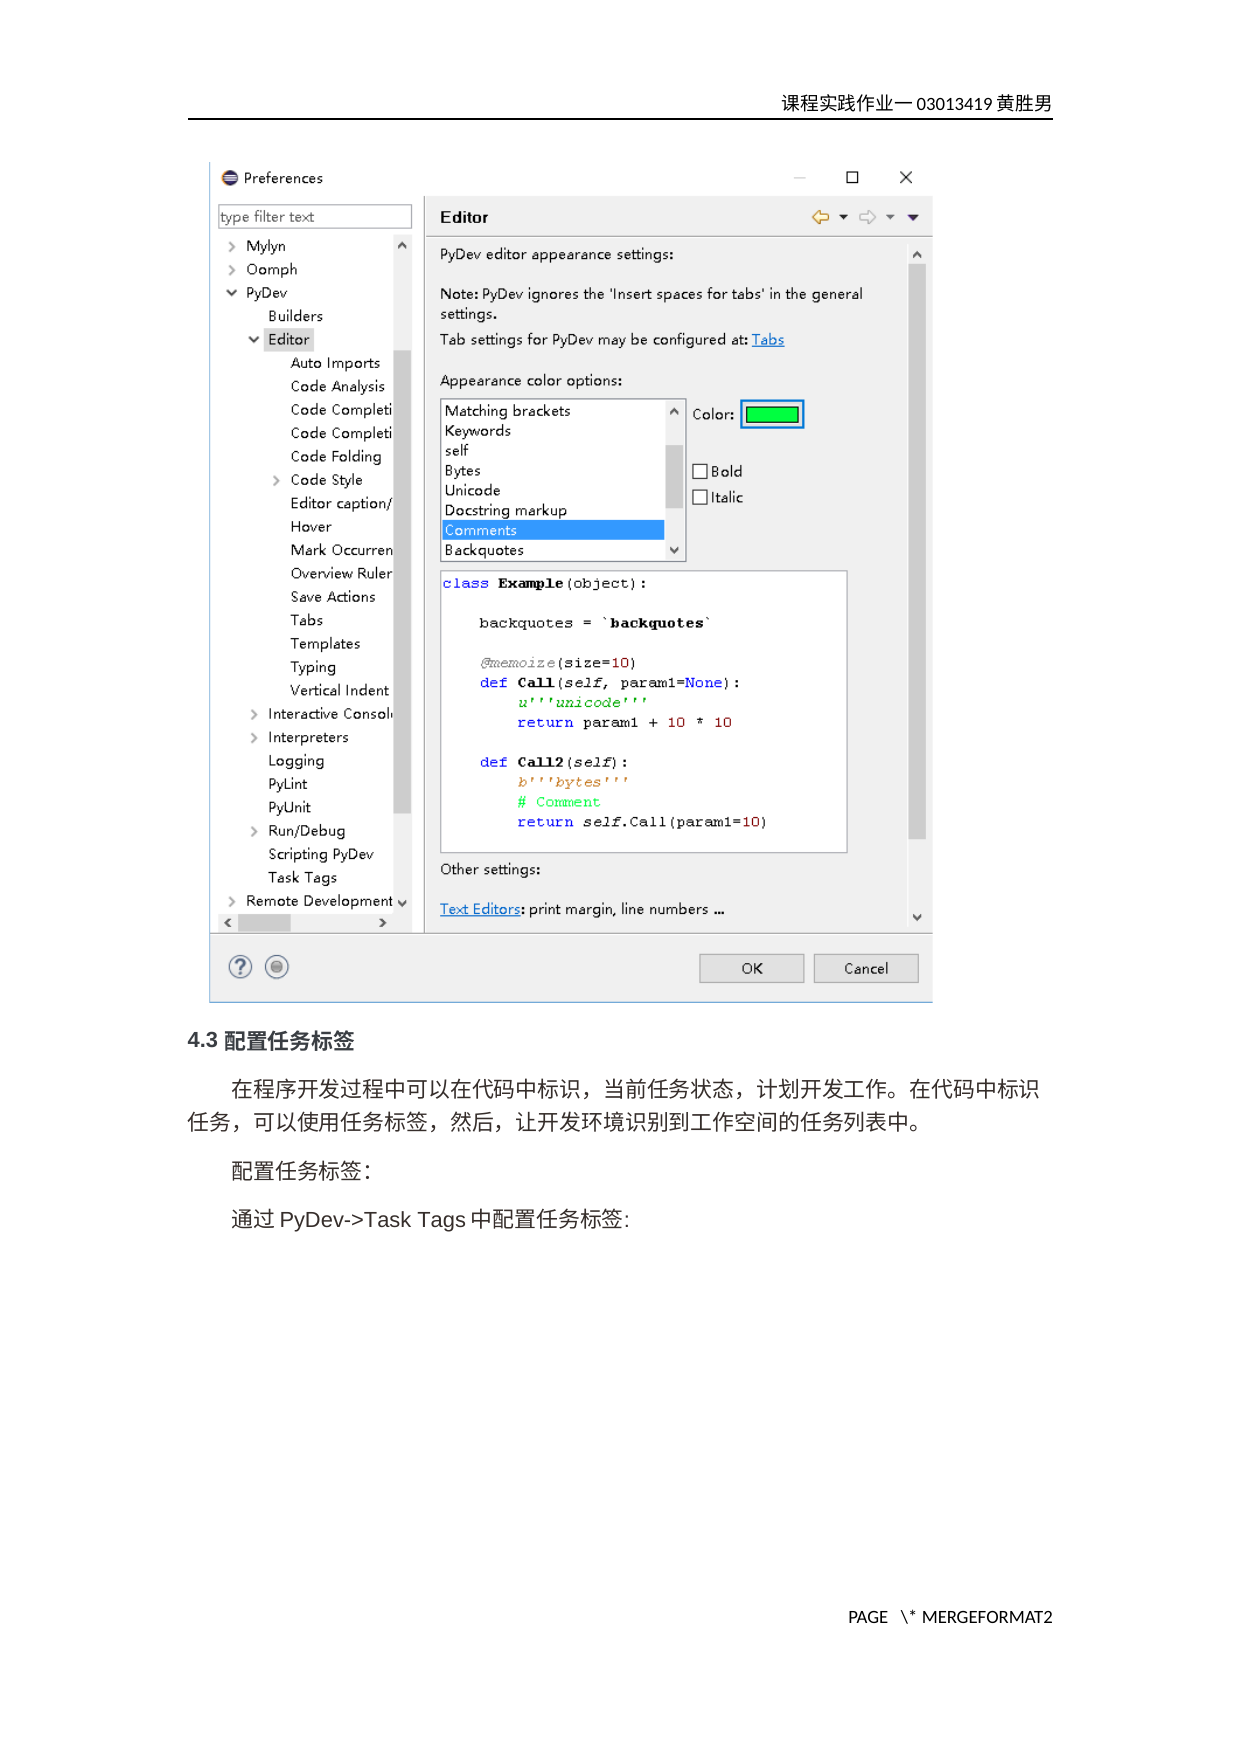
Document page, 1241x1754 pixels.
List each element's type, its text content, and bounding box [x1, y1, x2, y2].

text 通过PyDev->Task Tags中配置任务标签: [187, 1202, 1053, 1234]
picture [209, 162, 933, 1003]
text 在程序开发过程中可以在代码中标识，当前任务状态，计划开发工作。在代码中标识任务，可以使用任务标签，然后，让开发环境识别到工作空间的任务列表中。 [187, 1072, 1053, 1137]
text 配置任务标签： [187, 1153, 1053, 1186]
text 4.3 配置任务标签 [187, 1023, 1053, 1056]
